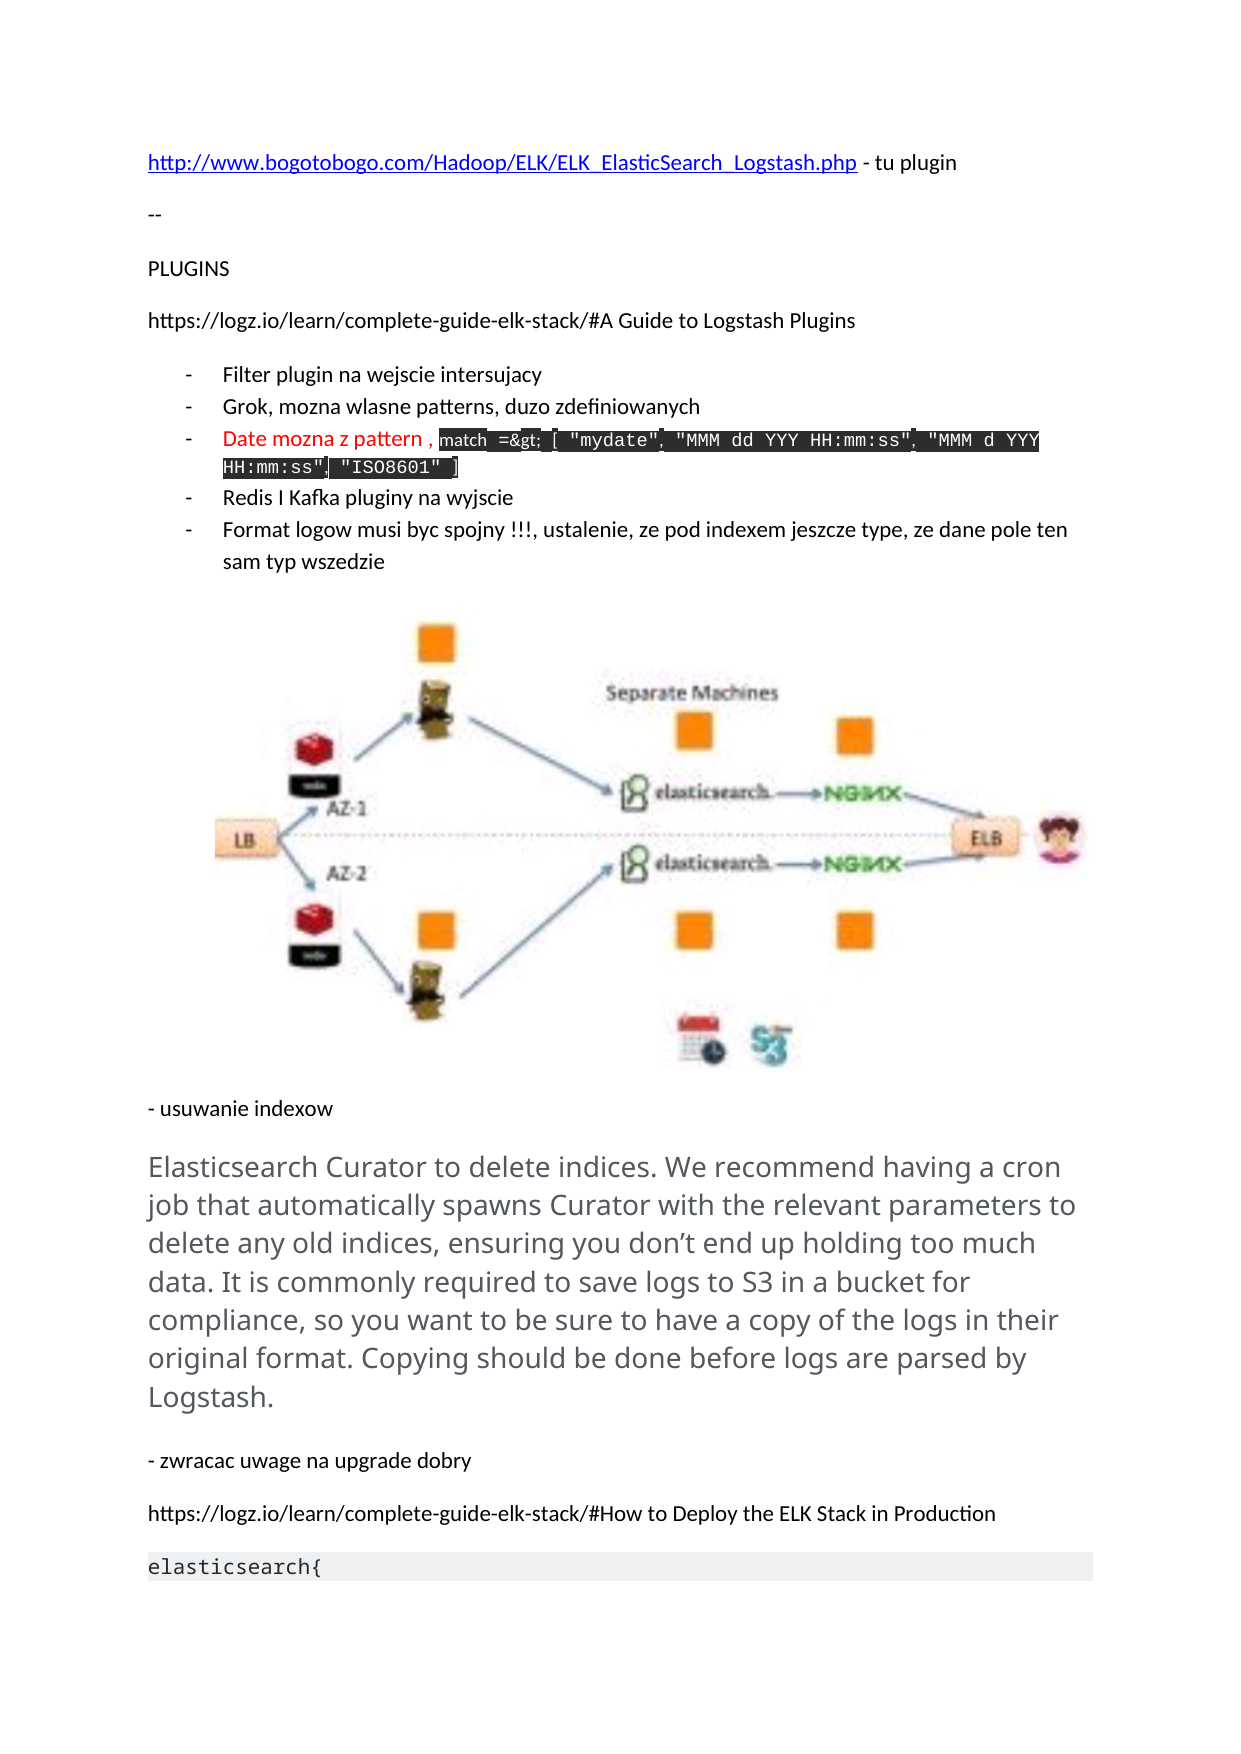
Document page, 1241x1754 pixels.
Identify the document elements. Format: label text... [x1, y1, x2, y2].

text PLUGINS [148, 254, 1093, 282]
list Format logow musi byc spojny !!!, ustalenie, ze pod indexem jeszcze type, ze dane pole ten sam typ wszedzie [185, 515, 1093, 575]
list Date mozna z pattern , match =&gt; [ "mydate", "MMM dd YYY HH:mm:ss", "MMM d YYY HH:mm:ss", "ISO8601" ] [185, 424, 1093, 479]
text Elasticsearch Curator to delete indices. We recommend having a cron job that automatically spawns Curator with the relevant parameters to delete any old indices, ensuring you don’t end up holding too much data. It is commonly required to save logs to S3 in a bucket for compliance, so you want to be sure to have a copy of the logs in their original format. Copying should be done before logs are parsed by Logstash. [148, 1147, 1093, 1415]
list Grok, mozna wlasne patterns, duzo zdefiniowanych [185, 392, 1093, 420]
text https://logz.io/learn/complete-guide-elk-stack/#How to Deploy the ELK Stack in Production [148, 1499, 1093, 1527]
text - usuwanie indexow [148, 1094, 1093, 1122]
text - zwracac uwage na upgrade dobry [148, 1446, 1093, 1474]
text -- [148, 201, 1093, 229]
list Filter plugin na wejscie intersujacy [185, 360, 1093, 388]
text http://www.bogotobogo.com/Hadoop/ELK/ELK_ElasticSearch_Logstash.php - tu plugin [148, 148, 1093, 176]
picture [147, 600, 1093, 1069]
text elasticsearch{ [148, 1552, 1093, 1581]
list Redis I Kafka pluginy na wyjscie [185, 483, 1093, 511]
text https://logz.io/learn/complete-guide-elk-stack/#A Guide to Logstash Plugins [148, 307, 1093, 335]
